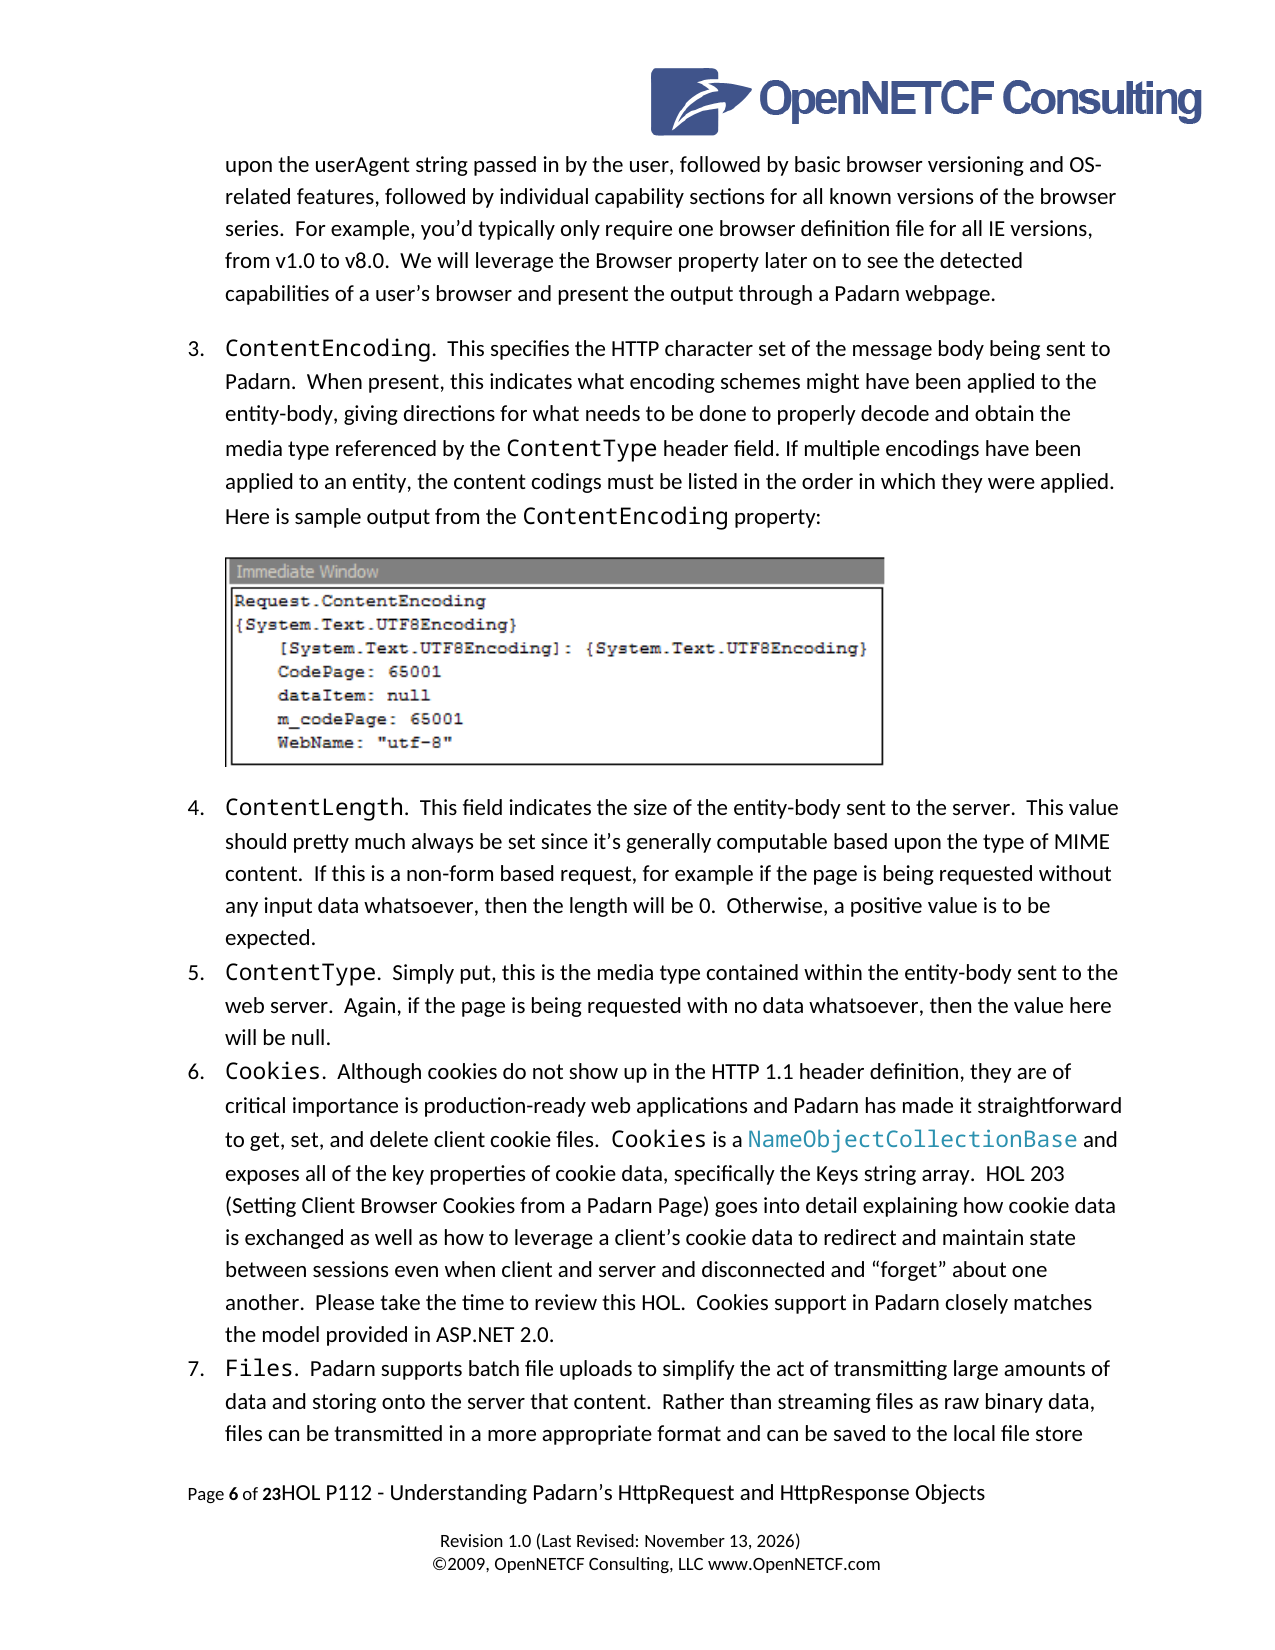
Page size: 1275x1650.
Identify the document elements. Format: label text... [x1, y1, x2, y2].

picture [225, 557, 885, 767]
list ContentLength. This field indicates the size of the entity-body sent to the server. This value should pretty much always be set since it’s generally computable based upon the type of MIME content. If this is a non-form based request, for example if the page is being requested without any input data whatsoever, then the length will be 0. Otherwise, a positive value is to be expected. [187, 791, 1125, 951]
list ContentType. Simply put, this is the media type contained within the entity-body sent to the web server. Again, if the page is being requested with no data whatsoever, then the value here will be null. [187, 956, 1125, 1051]
list ContentEncoding. This specifies the HTTP character set of the message body being sent to Padarn. When present, this indicates what encoding schemes might have been applied to the entity-body, giving directions for what needs to be done to properly decode and obtain the media type referenced by the ContentType header field. If multiple encodings have been applied to an entity, the content codings must be listed in the order in which they were applied. Here is sample output from the ContentEncoding property: [187, 332, 1125, 531]
picture [637, 54, 1239, 149]
list Cookies. Although cookies do not show up in the HTTP 1.1 header definition, they are of critical importance is production-ready web applications and Padarn has made it straightforward to get, set, and delete client cookie files. Cookies is a NameObjectCollectionBase and exposes all of the key properties of cookie data, specifically the Keys string array. HOL 203 (Setting Client Browser Cookies from a Padarn Page) goes into detail explaining how cookie data is exchanged as well as how to leverage a client’s cookie data to redirect and maintain state between sessions even when client and server and disconnected and “forget” about one another. Please take the time to review this HOL. Cookies support in Padarn closely matches the model provided in ASP.NET 2.0. [187, 1055, 1125, 1348]
